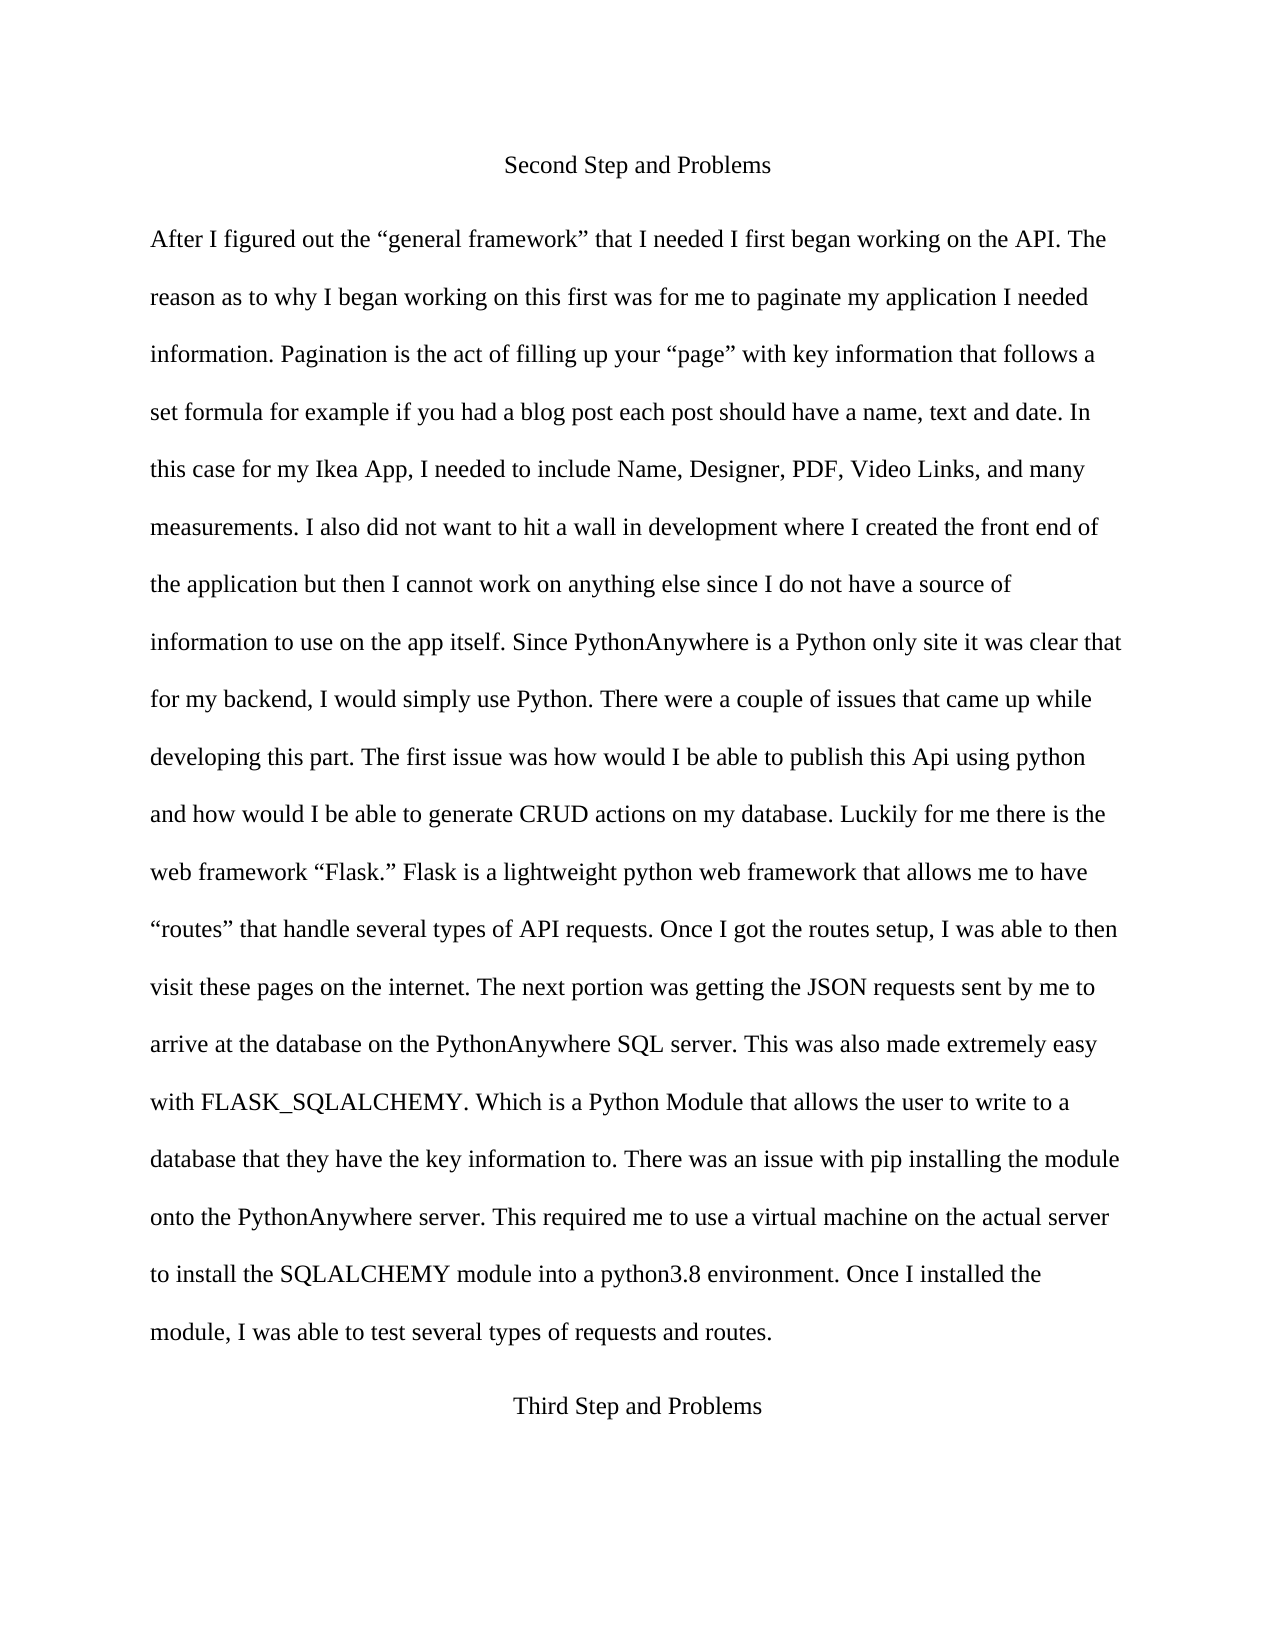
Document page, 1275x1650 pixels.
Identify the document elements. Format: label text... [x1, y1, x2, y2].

text Second Step and Problems [150, 150, 1125, 179]
text After I figured out the “general framework” that I needed I first began working on the API. The reason as to why I began working on this first was for me to paginate my application I needed information. Pagination is the act of filling up your “page” with key information that follows a set formula for example if you had a blog post each post should have a name, text and date. In this case for my Ikea App, I needed to include Name, Designer, PDF, Video Links, and many measurements. I also did not want to hit a wall in development where I created the front end of the application but then I cannot work on anything else since I do not have a source of information to use on the app itself. Since PythonAnywhere is a Python only site it was clear that for my backend, I would simply use Python. There were a couple of issues that came up while developing this part. The first issue was how would I be able to publish this Api using python and how would I be able to generate CRUD actions on my database. Luckily for me there is the web framework “Flask.” Flask is a lightweight python web framework that allows me to have “routes” that handle several types of API requests. Once I got the routes setup, I was able to then visit these pages on the internet. The next portion was getting the JSON requests sent by me to arrive at the database on the PythonAnywhere SQL server. This was also made extremely easy with FLASK_SQLALCHEMY. Which is a Python Module that allows the user to write to a database that they have the key information to. There was an issue with pip installing the module onto the PythonAnywhere server. This required me to use a virtual machine on the actual server to install the SQLALCHEMY module into a python3.8 environment. Once I installed the module, I was able to test several types of requests and routes. [150, 224, 1125, 1345]
text Third Step and Problems [150, 1391, 1125, 1419]
